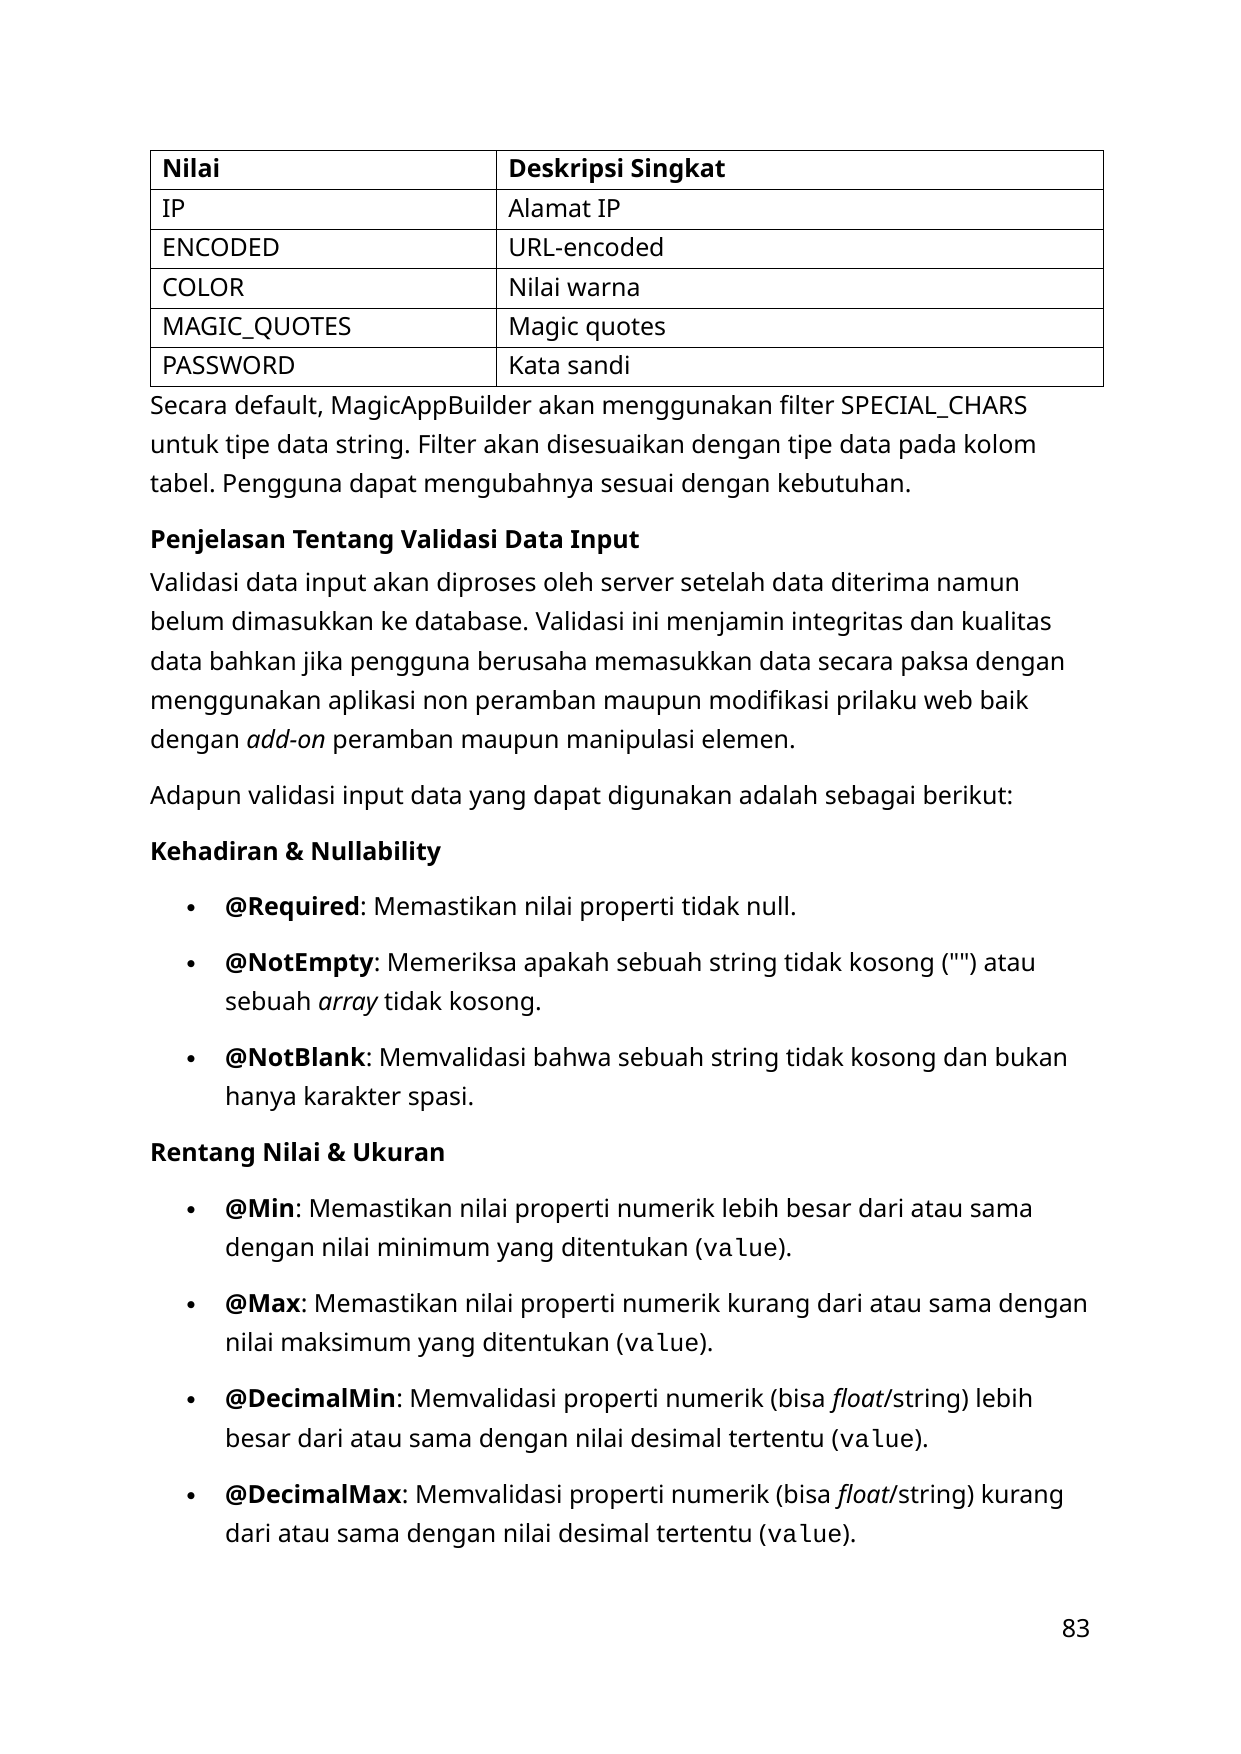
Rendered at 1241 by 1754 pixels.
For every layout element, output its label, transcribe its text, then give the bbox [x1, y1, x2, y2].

table_cell PASSWORD [151, 348, 496, 386]
text Secara default, MagicAppBuilder akan menggunakan filter SPECIAL_CHARS untuk tipe data string. Filter akan disesuaikan dengan tipe data pada kolom tabel. Pengguna dapat mengubahnya sesuai dengan kebutuhan. [150, 387, 1090, 500]
table_cell Kata sandi [497, 348, 1103, 386]
list @Required: Memastikan nilai properti tidak null. [187, 889, 1090, 923]
subtitle Penjelasan Tentang Validasi Data Input [150, 521, 1090, 556]
list @Max: Memastikan nilai properti numerik kurang dari atau sama dengan nilai maksimum yang ditentukan (value). [187, 1286, 1090, 1359]
table_cell URL-encoded [497, 230, 1103, 268]
table_header Deskripsi Singkat [497, 151, 1103, 189]
table_cell MAGIC_QUOTES [151, 309, 496, 347]
list @Min: Memastikan nilai properti numerik lebih besar dari atau sama dengan nilai minimum yang ditentukan (value). [187, 1191, 1090, 1264]
list @NotBlank: Memvalidasi bahwa sebuah string tidak kosong dan bukan hanya karakter spasi. [187, 1040, 1090, 1113]
list @NotEmpty: Memeriksa apakah sebuah string tidak kosong ("") atau sebuah array tidak kosong. [187, 945, 1090, 1018]
table_cell IP [151, 190, 496, 229]
list @DecimalMax: Memvalidasi properti numerik (bisa float/string) kurang dari atau sama dengan nilai desimal tertentu (value). [187, 1476, 1090, 1550]
table_cell Magic quotes [497, 309, 1103, 347]
list @DecimalMin: Memvalidasi properti numerik (bisa float/string) lebih besar dari atau sama dengan nilai desimal tertentu (value). [187, 1381, 1090, 1454]
text Validasi data input akan diproses oleh server setelah data diterima namun belum dimasukkan ke database. Validasi ini menjamin integritas dan kualitas data bahkan jika pengguna berusaha memasukkan data secara paksa dengan menggunakan aplikasi non peramban maupun modifikasi prilaku web baik dengan add-on peramban maupun manipulasi elemen. [150, 565, 1090, 756]
text Rentang Nilai & Ukuran [150, 1135, 1090, 1169]
text Kehadiran & Nullability [150, 833, 1090, 867]
table_cell COLOR [151, 269, 496, 307]
table_cell ENCODED [151, 230, 496, 268]
text Adapun validasi input data yang dapat digunakan adalah sebagai berikut: [150, 777, 1090, 811]
table_cell Nilai warna [497, 269, 1103, 307]
table_cell Alamat IP [497, 190, 1103, 229]
table_header Nilai [151, 151, 496, 189]
